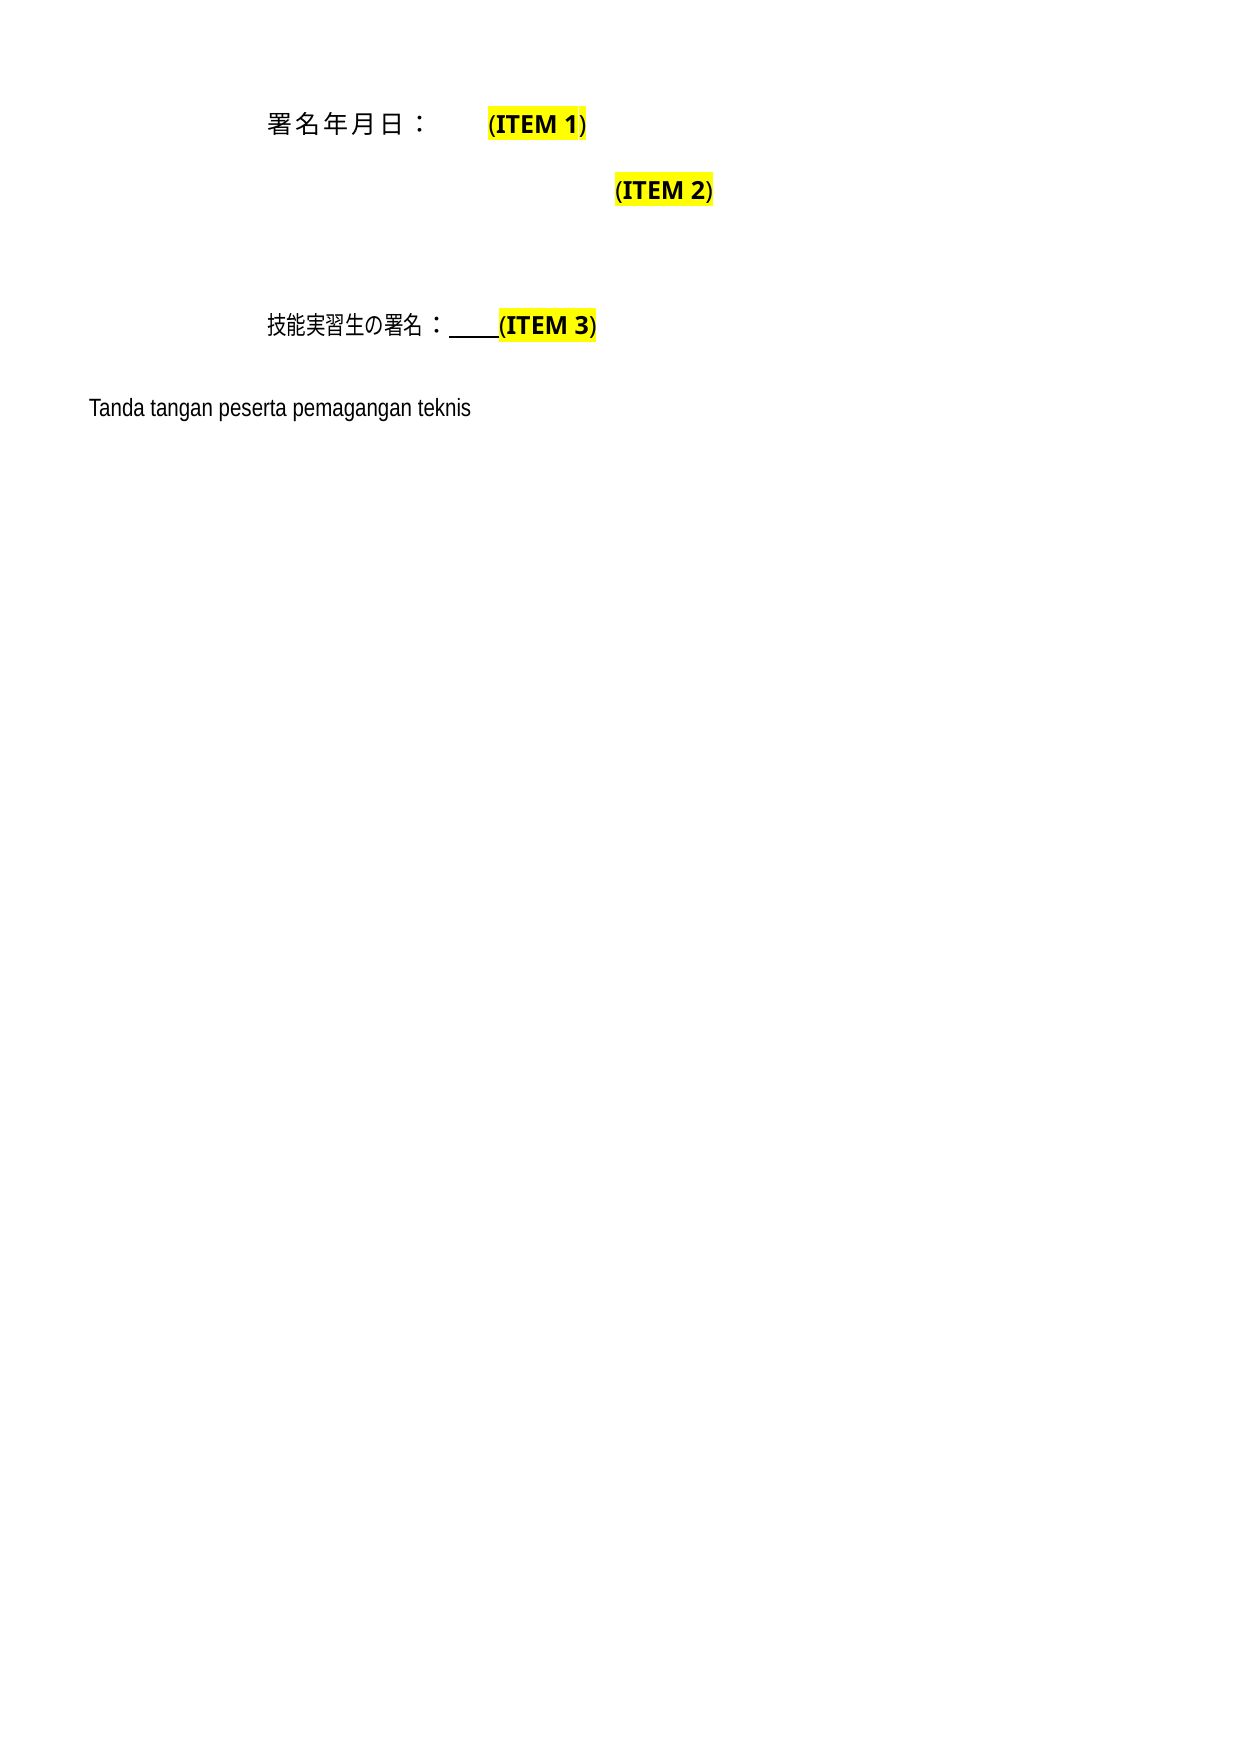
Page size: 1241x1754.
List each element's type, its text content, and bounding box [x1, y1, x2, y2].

text (ITEM 2) [176, 156, 1152, 223]
text Tanda tangan peserta pemagangan teknis [89, 391, 1102, 424]
text 技能実習生の署名： (ITEM 3) [176, 290, 1152, 357]
text 署名年月日： (ITEM 1) [176, 89, 1152, 156]
